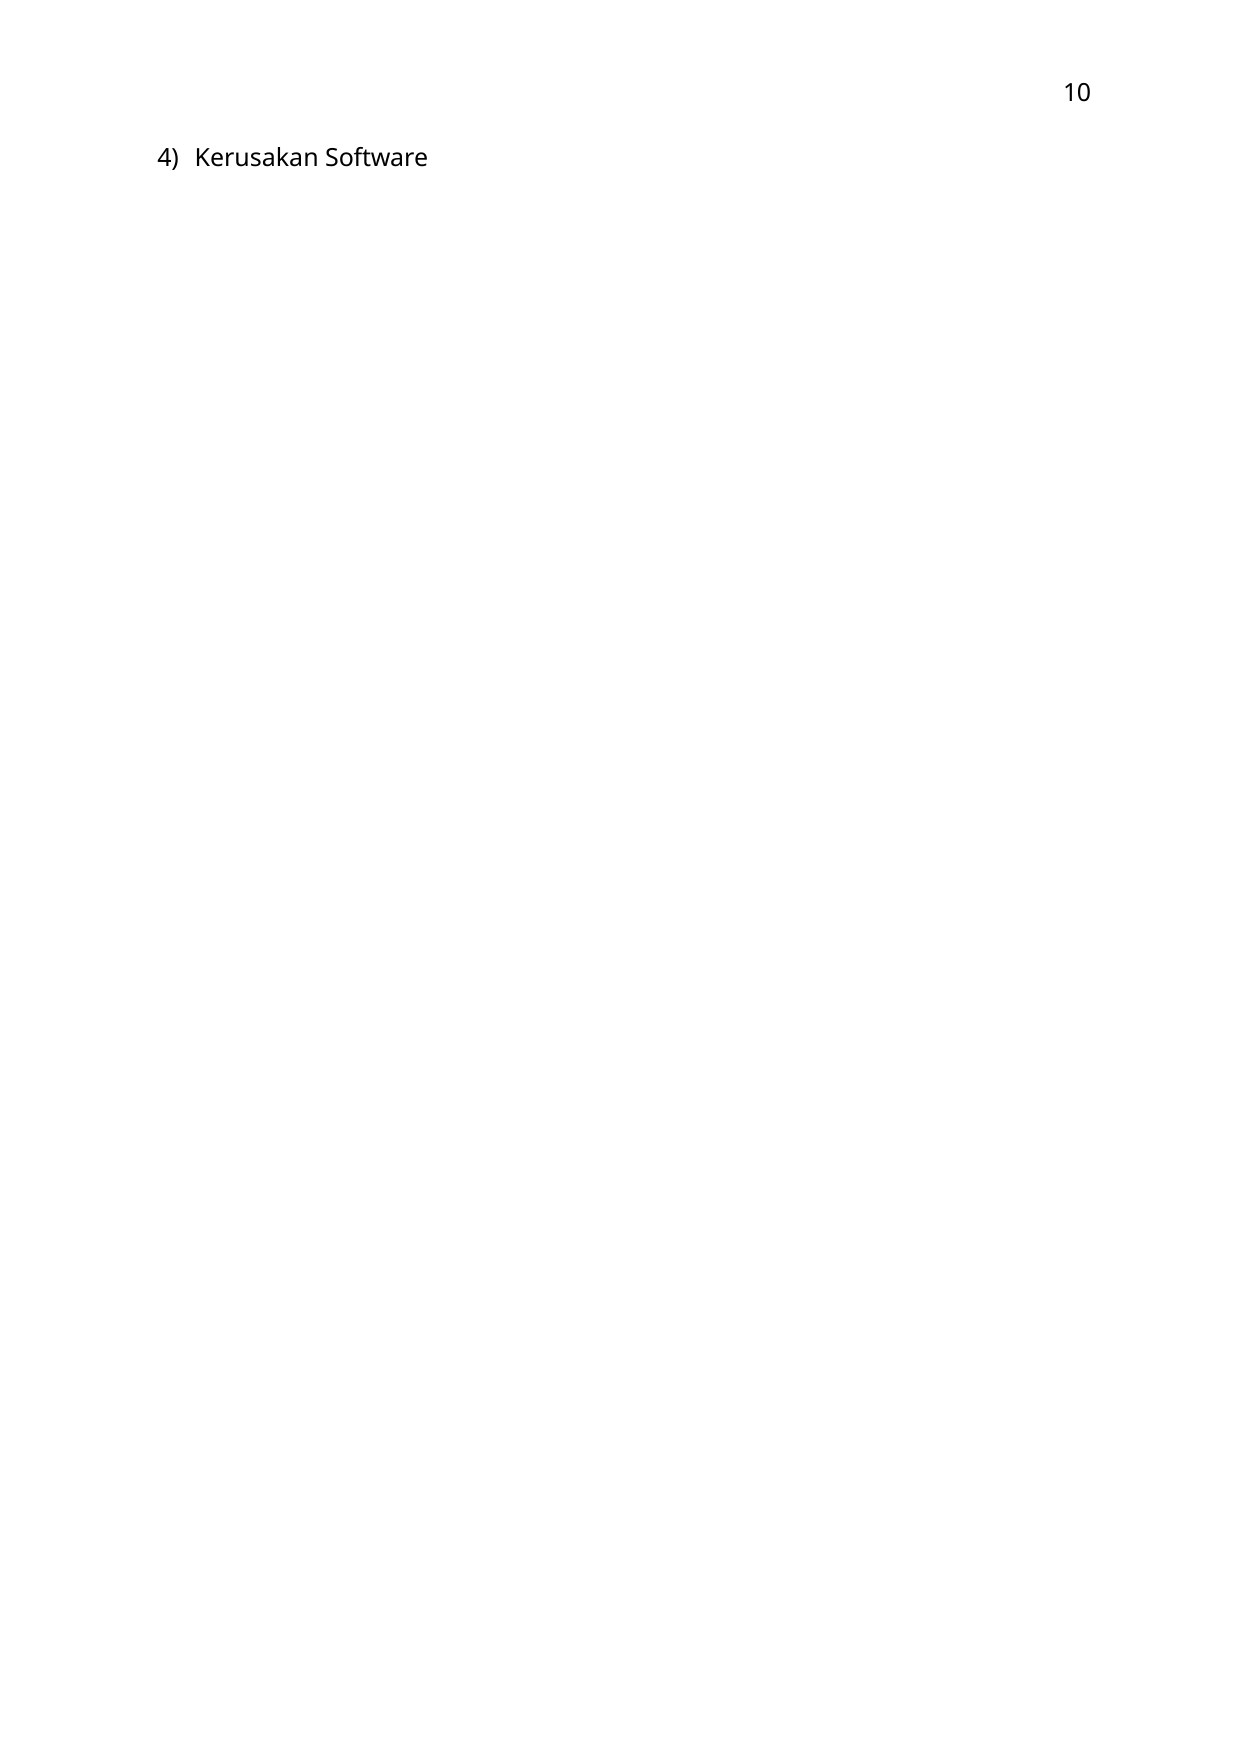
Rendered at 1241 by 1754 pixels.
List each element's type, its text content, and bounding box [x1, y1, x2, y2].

list Kerusakan Software [157, 139, 1093, 174]
